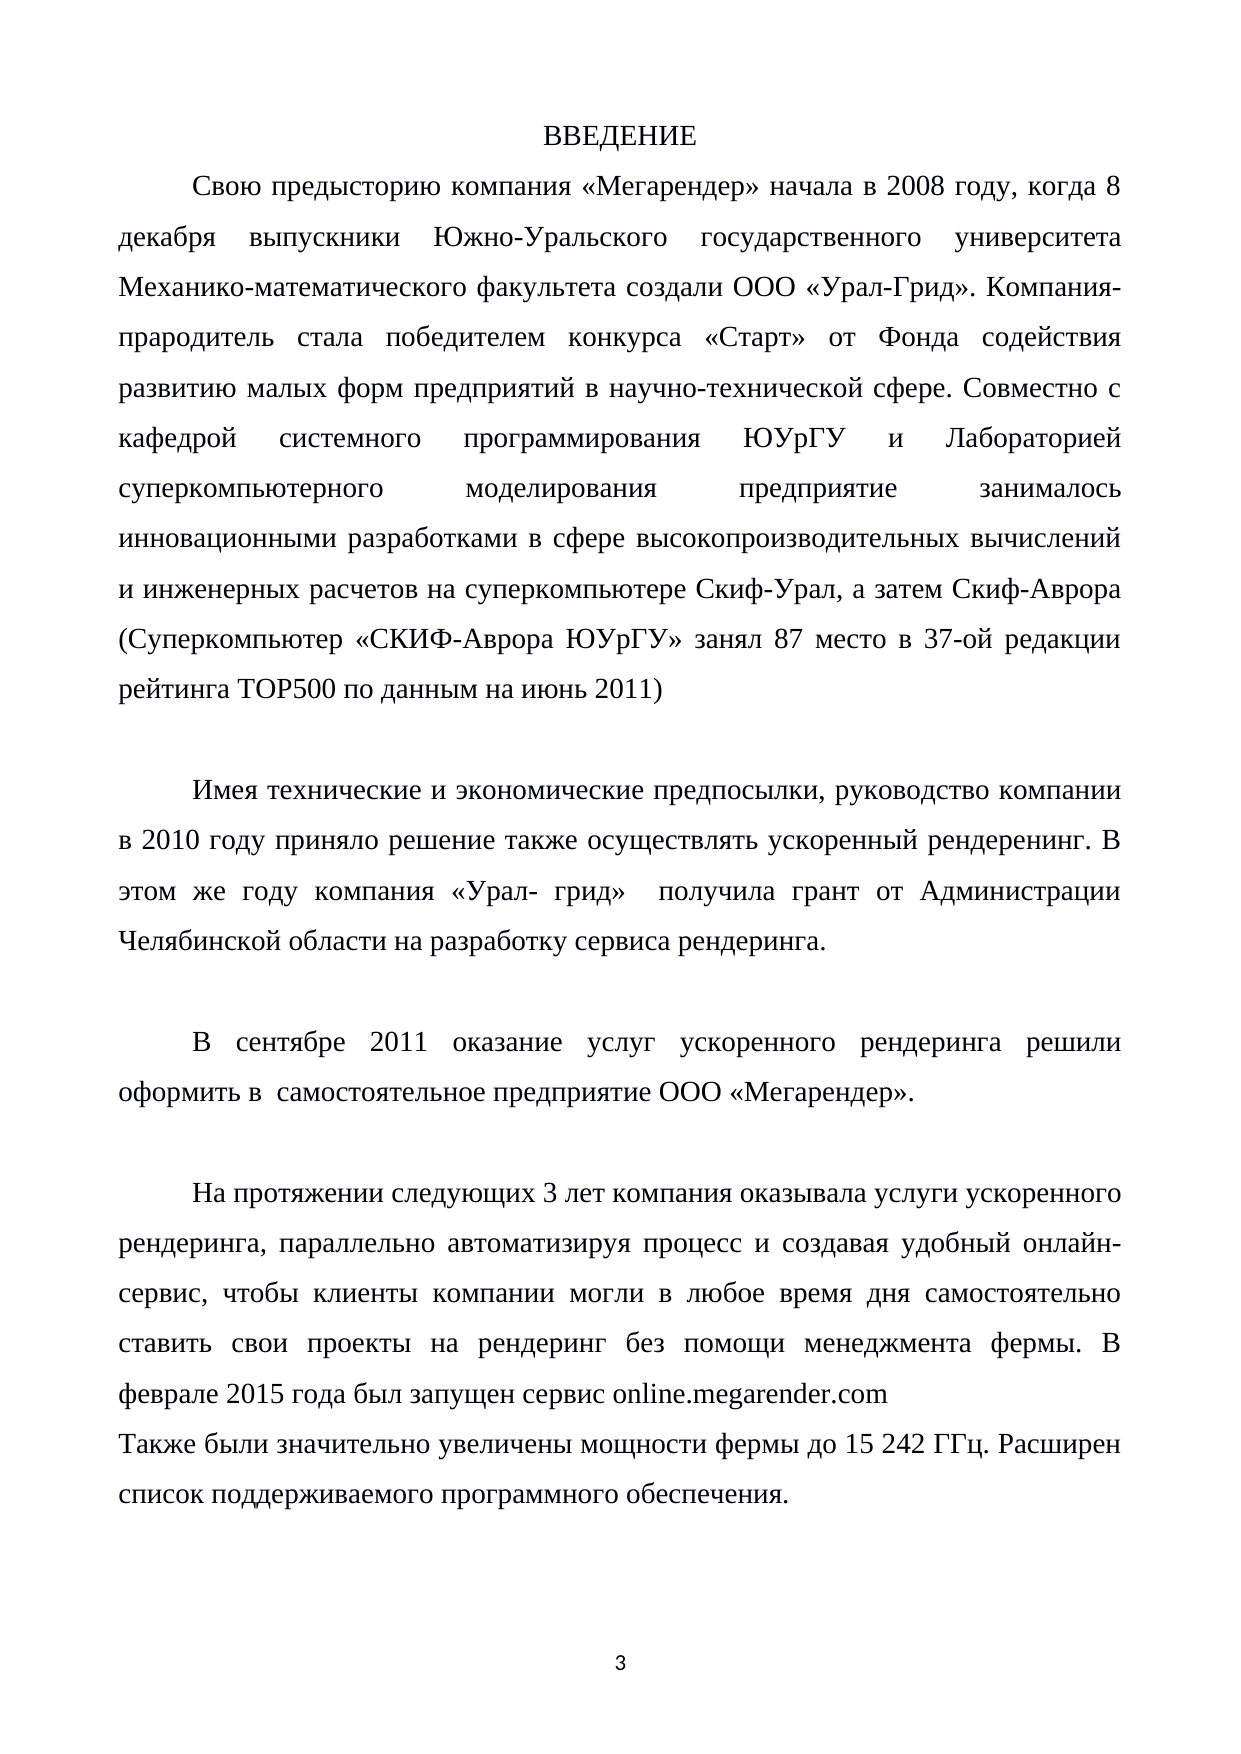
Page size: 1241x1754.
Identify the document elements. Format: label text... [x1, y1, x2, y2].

text Имея технические и экономические предпосылки, руководство компании в 2010 году приняло решение также осуществлять ускоренный рендеренинг. В этом же году компания «Урал- грид» получила грант от Администрации Челябинской области на разработку сервиса рендеринга. [118, 772, 1122, 957]
text ВВЕДЕНИЕ [118, 118, 1122, 152]
text Свою предысторию компания «Мегарендер» начала в 2008 году, когда 8 декабря выпускники Южно-Уральского государственного университета Механико-математического факультета создали ООО «Урал-Грид». Компания-прародитель стала победителем конкурса «Старт» от Фонда содействия развитию малых форм предприятий в научно-технической сфере. Совместно с кафедрой системного программирования ЮУрГУ и Лабораторией суперкомпьютерного моделирования предприятие занималось инновационными разработками в сфере высокопроизводительных вычислений и инженерных расчетов на суперкомпьютере Скиф-Урал, а затем Скиф-Аврора (Суперкомпьютер «СКИФ-Аврора ЮУрГУ» занял 87 место в 37-ой редакции рейтинга TOP500 по данным на июнь 2011) [118, 168, 1122, 705]
text В сентябре 2011 оказание услуг ускоренного рендеринга решили оформить в самостоятельное предприятие ООО «Мегарендер». [118, 1024, 1122, 1108]
text Также были значительно увеличены мощности фермы до 15 242 ГГц. Расширен список поддерживаемого программного обеспечения. [118, 1426, 1122, 1510]
text На протяжении следующих 3 лет компания оказывала услуги ускоренного рендеринга, параллельно автоматизируя процесс и создавая удобный онлайн-сервис, чтобы клиенты компании могли в любое время дня самостоятельно ставить свои проекты на рендеринг без помощи менеджмента фермы. В феврале 2015 года был запущен сервис online.megarender.com [118, 1175, 1122, 1409]
